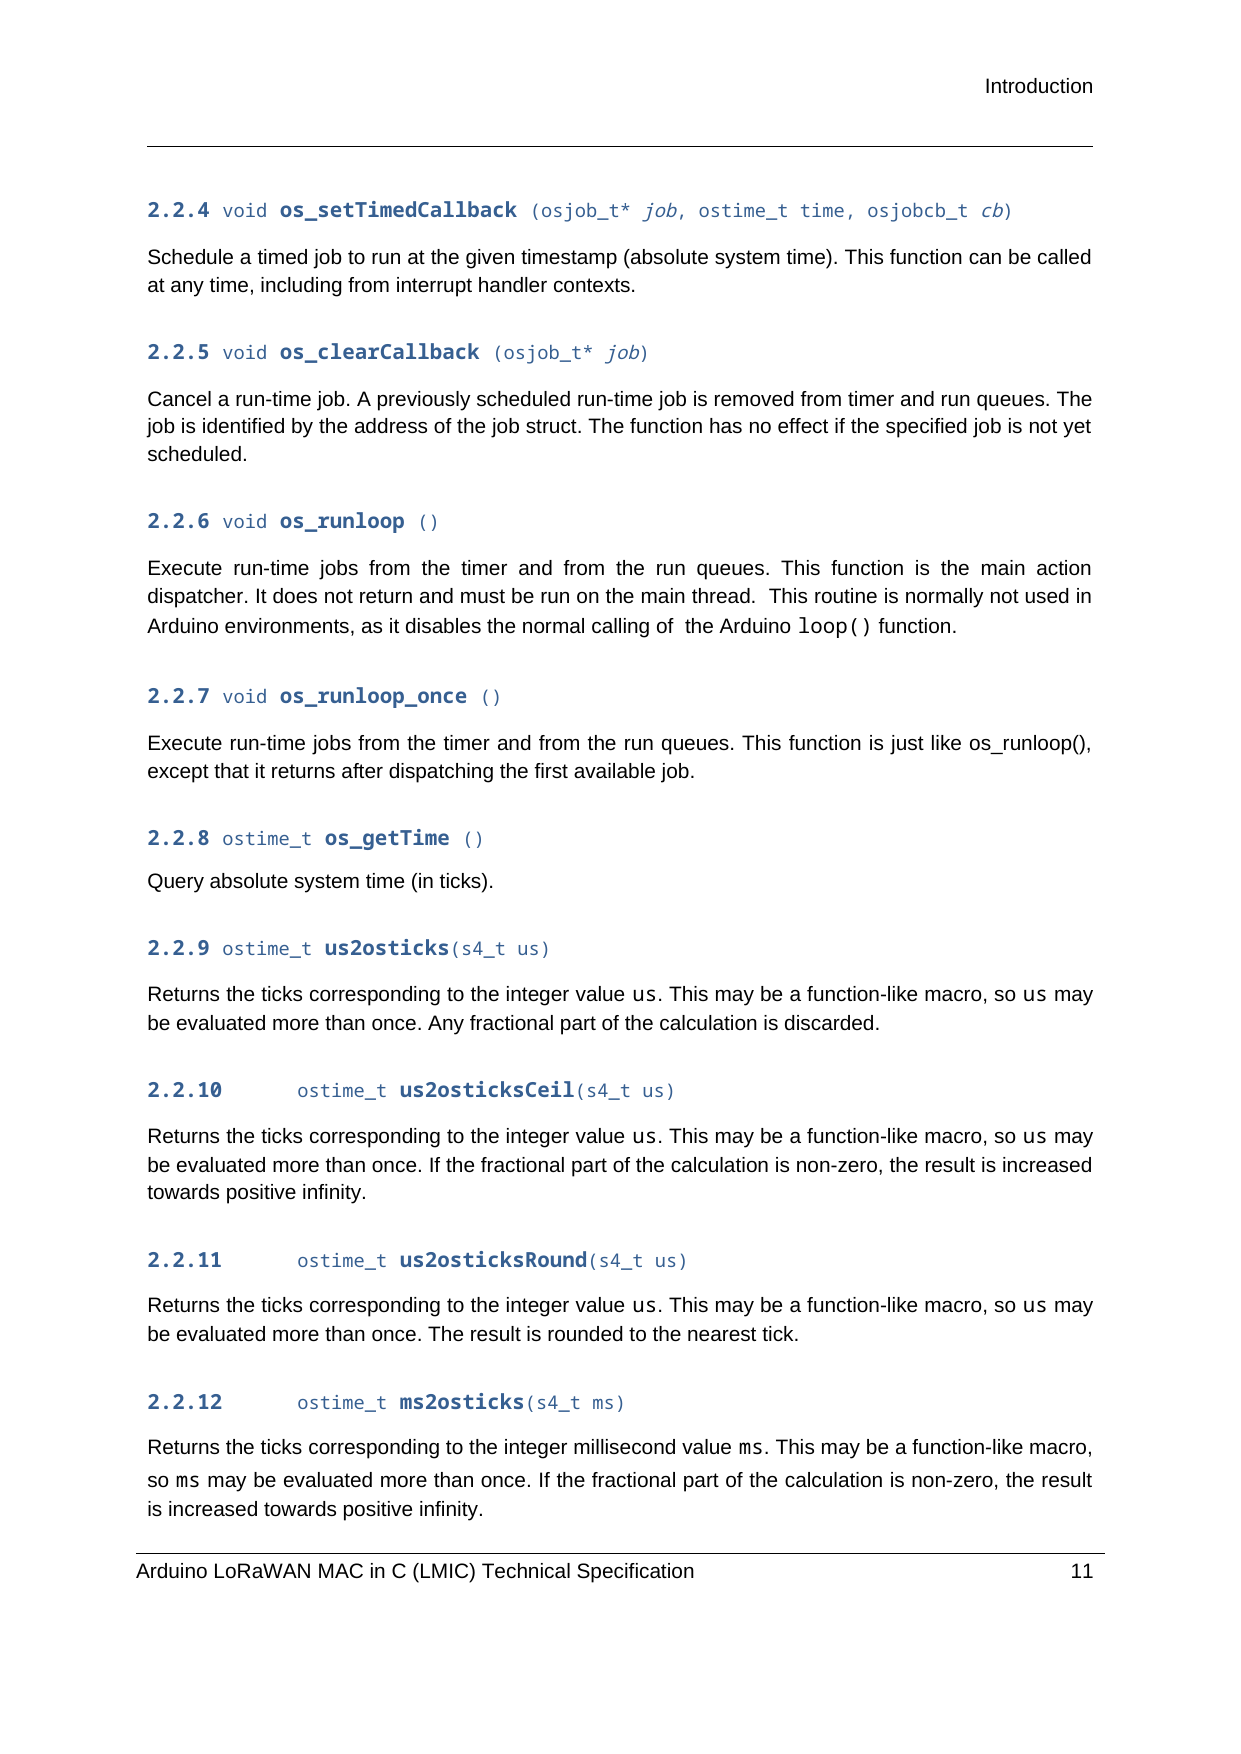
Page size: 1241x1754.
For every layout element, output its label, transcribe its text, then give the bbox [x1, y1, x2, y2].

subtitle ostime_t us2osticksRound(s4_t us) [147, 1245, 1093, 1274]
text Execute run-time jobs from the timer and from the run queues. This function is just like os_runloop(), except that it returns after dispatching the first available job. [147, 731, 1093, 782]
subtitle void os_runloop () [147, 507, 1093, 535]
text Returns the ticks corresponding to the integer value us. This may be a function-like macro, so us may be evaluated more than once. The result is rounded to the nearest tick. [147, 1290, 1093, 1346]
subtitle void os_setTimedCallback (osjob_t* job, ostime_t time, osjobcb_t cb) [147, 196, 1093, 224]
text Query absolute system time (in ticks). [147, 868, 1093, 892]
subtitle ostime_t ms2osticks(s4_t ms) [147, 1387, 1093, 1416]
subtitle ostime_t us2osticksCeil(s4_t us) [147, 1076, 1093, 1104]
subtitle void os_runloop_once () [147, 682, 1093, 710]
text Returns the ticks corresponding to the integer value us. This may be a function-like macro, so us may be evaluated more than once. Any fractional part of the calculation is discarded. [147, 979, 1093, 1034]
text Returns the ticks corresponding to the integer millisecond value ms. This may be a function-like macro, so ms may be evaluated more than once. If the fractional part of the calculation is non-zero, the result is increased towards positive infinity. [147, 1432, 1093, 1521]
text Execute run-time jobs from the timer and from the run queues. This function is the main action dispatcher. It does not return and must be run on the main thread. This routine is normally not used in Arduino environments, as it disables the normal calling of the Arduino loop() function. [147, 556, 1093, 640]
subtitle ostime_t us2osticks(s4_t us) [147, 933, 1093, 962]
text Cancel a run-time job. A previously scheduled run-time job is removed from timer and run queues. The job is identified by the address of the job struct. The function has no effect if the specified job is not yet scheduled. [147, 387, 1093, 466]
text Returns the ticks corresponding to the integer value us. This may be a function-like macro, so us may be evaluated more than once. If the fractional part of the calculation is non-zero, the result is increased towards positive infinity. [147, 1121, 1093, 1204]
subtitle void os_clearCallback (osjob_t* job) [147, 337, 1093, 366]
subtitle ostime_t os_getTime () [147, 823, 1093, 852]
text Schedule a timed job to run at the given timestamp (absolute system time). This function can be called at any time, including from interrupt handler contexts. [147, 245, 1093, 296]
